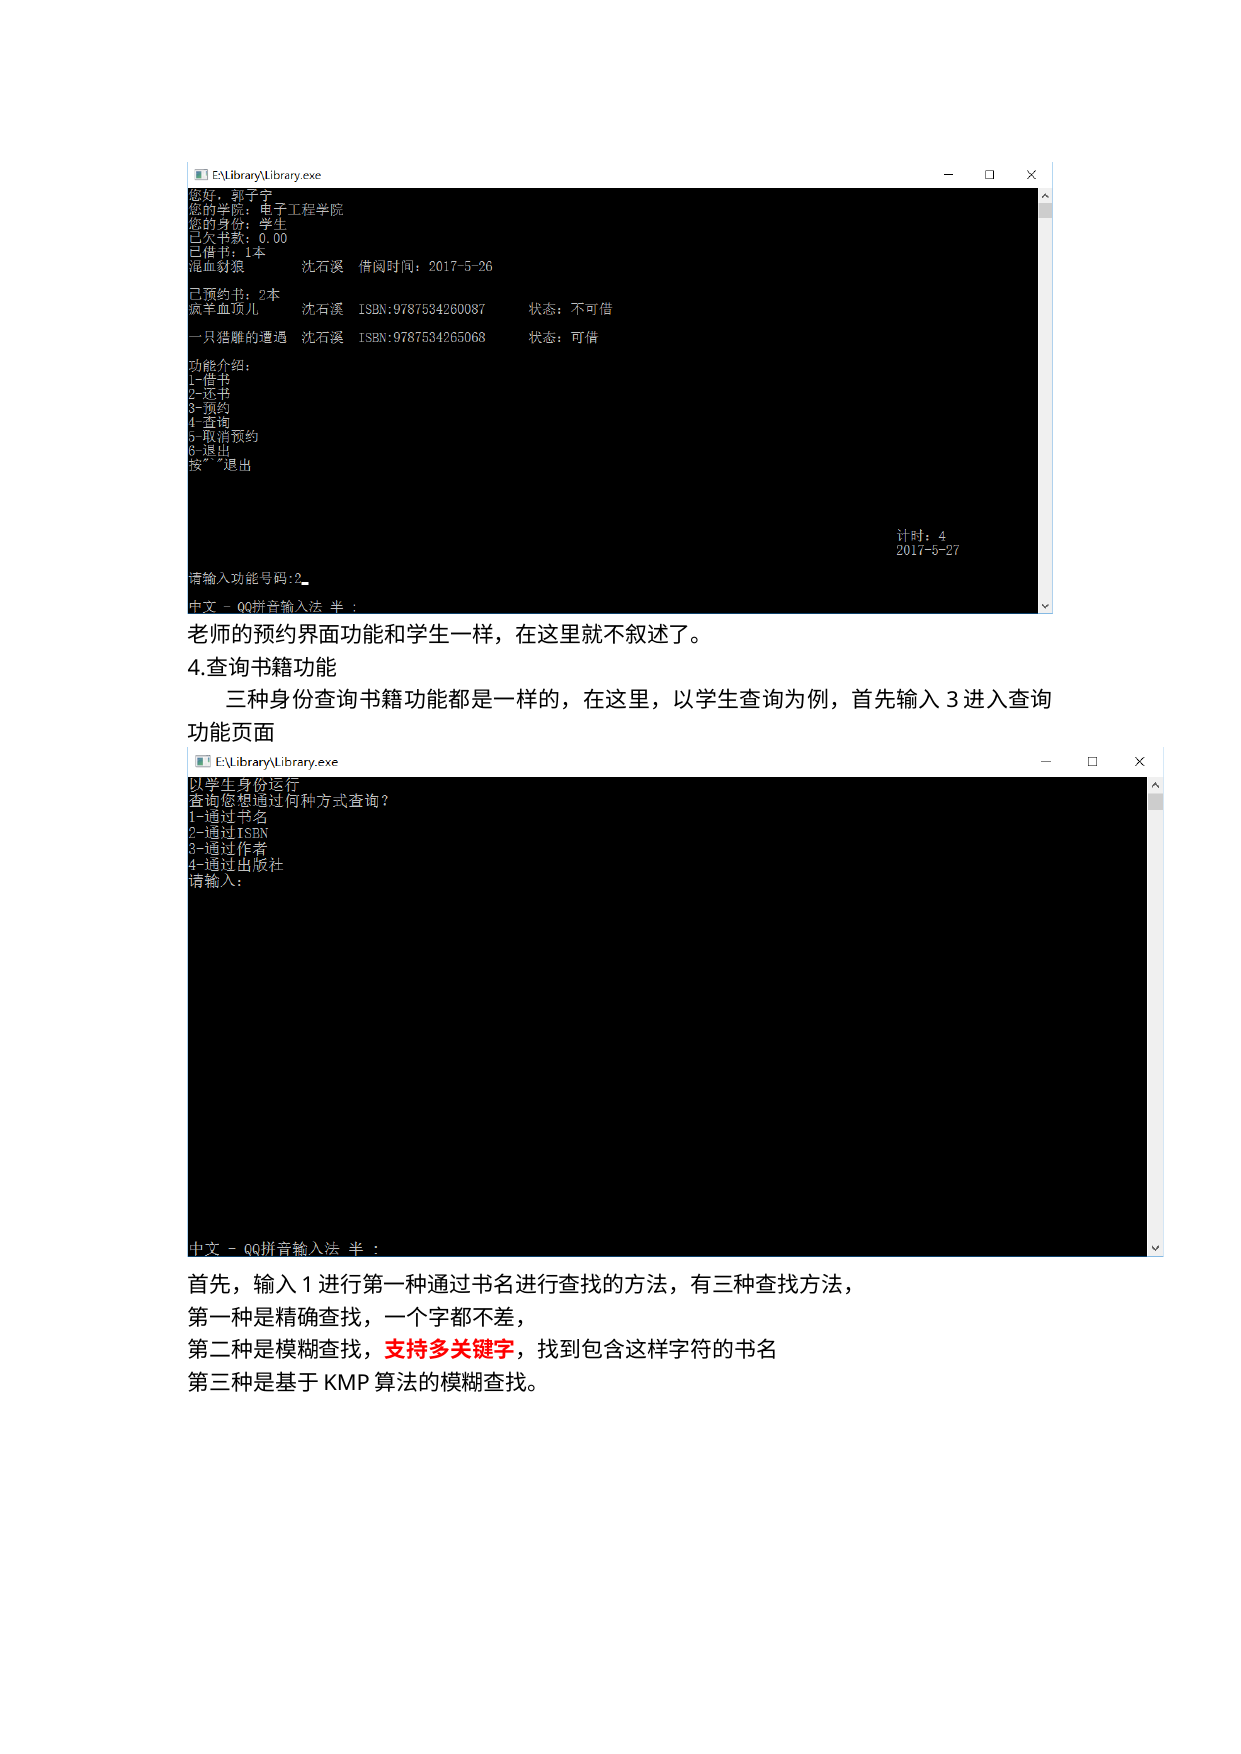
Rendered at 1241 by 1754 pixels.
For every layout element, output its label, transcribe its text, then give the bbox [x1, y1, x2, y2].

text 三种身份查询书籍功能都是一样的，在这里，以学生查询为例，首先输入3进入查询功能页面 [187, 682, 1053, 747]
text 4.查询书籍功能 [187, 649, 1053, 682]
text 第三种是基于KMP算法的模糊查找。 [187, 1364, 1053, 1397]
picture [187, 162, 1053, 614]
picture [187, 747, 1164, 1257]
text 第一种是精确查找，一个字都不差， [187, 1299, 1053, 1332]
text 老师的预约界面功能和学生一样，在这里就不叙述了。 [187, 617, 1053, 649]
text 首先，输入1进行第一种通过书名进行查找的方法，有三种查找方法， [187, 1267, 1053, 1299]
text 第二种是模糊查找，支持多关键字，找到包含这样字符的书名 [187, 1332, 1053, 1364]
